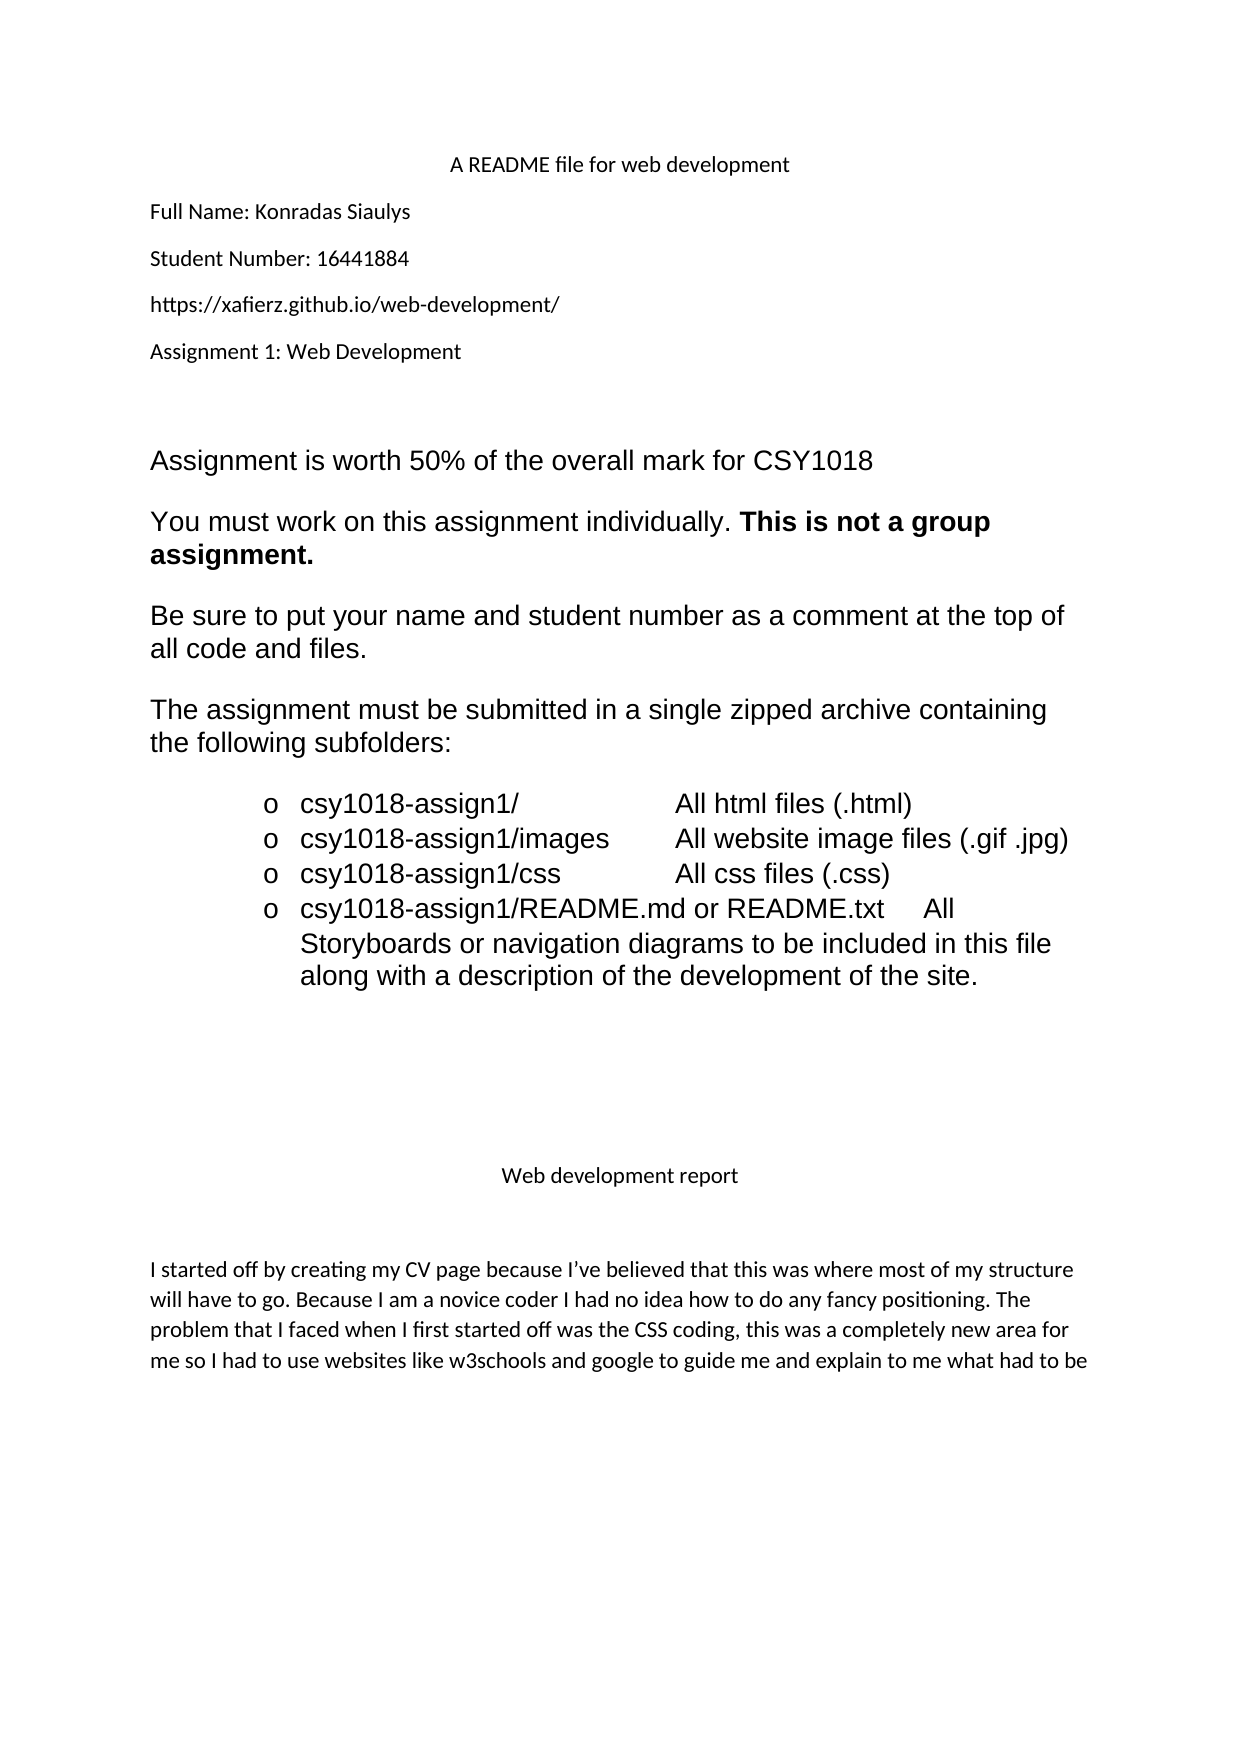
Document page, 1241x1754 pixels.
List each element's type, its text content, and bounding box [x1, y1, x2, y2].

text Be sure to put your name and student number as a comment at the top of all code and files. [150, 599, 1090, 664]
list csy1018-assign1/ All html files (.html) [262, 787, 1090, 822]
text Assignment is worth 50% of the overall mark for CSY1018 [150, 444, 1090, 476]
list csy1018-assign1/css All css files (.css) [262, 857, 1090, 892]
text Full Name: Konradas Siaulys [150, 197, 1090, 225]
text Student Number: 16441884 [150, 244, 1090, 272]
text Web development report [150, 1161, 1090, 1189]
text Assignment 1: Web Development [150, 337, 1090, 366]
text The assignment must be submitted in a single zipped archive containing the following subfolders: [150, 693, 1090, 758]
text A README file for web development [150, 150, 1090, 178]
text https://xafierz.github.io/web-development/ [150, 291, 1090, 319]
list csy1018-assign1/README.md or README.txt All Storyboards or navigation diagrams to be included in this file along with a description of the development of the site. [262, 892, 1090, 992]
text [150, 1255, 1090, 1374]
list csy1018-assign1/images All website image files (.gif .jpg) [262, 822, 1090, 857]
text You must work on this assignment individually. This is not a group assignment. [150, 505, 1090, 570]
